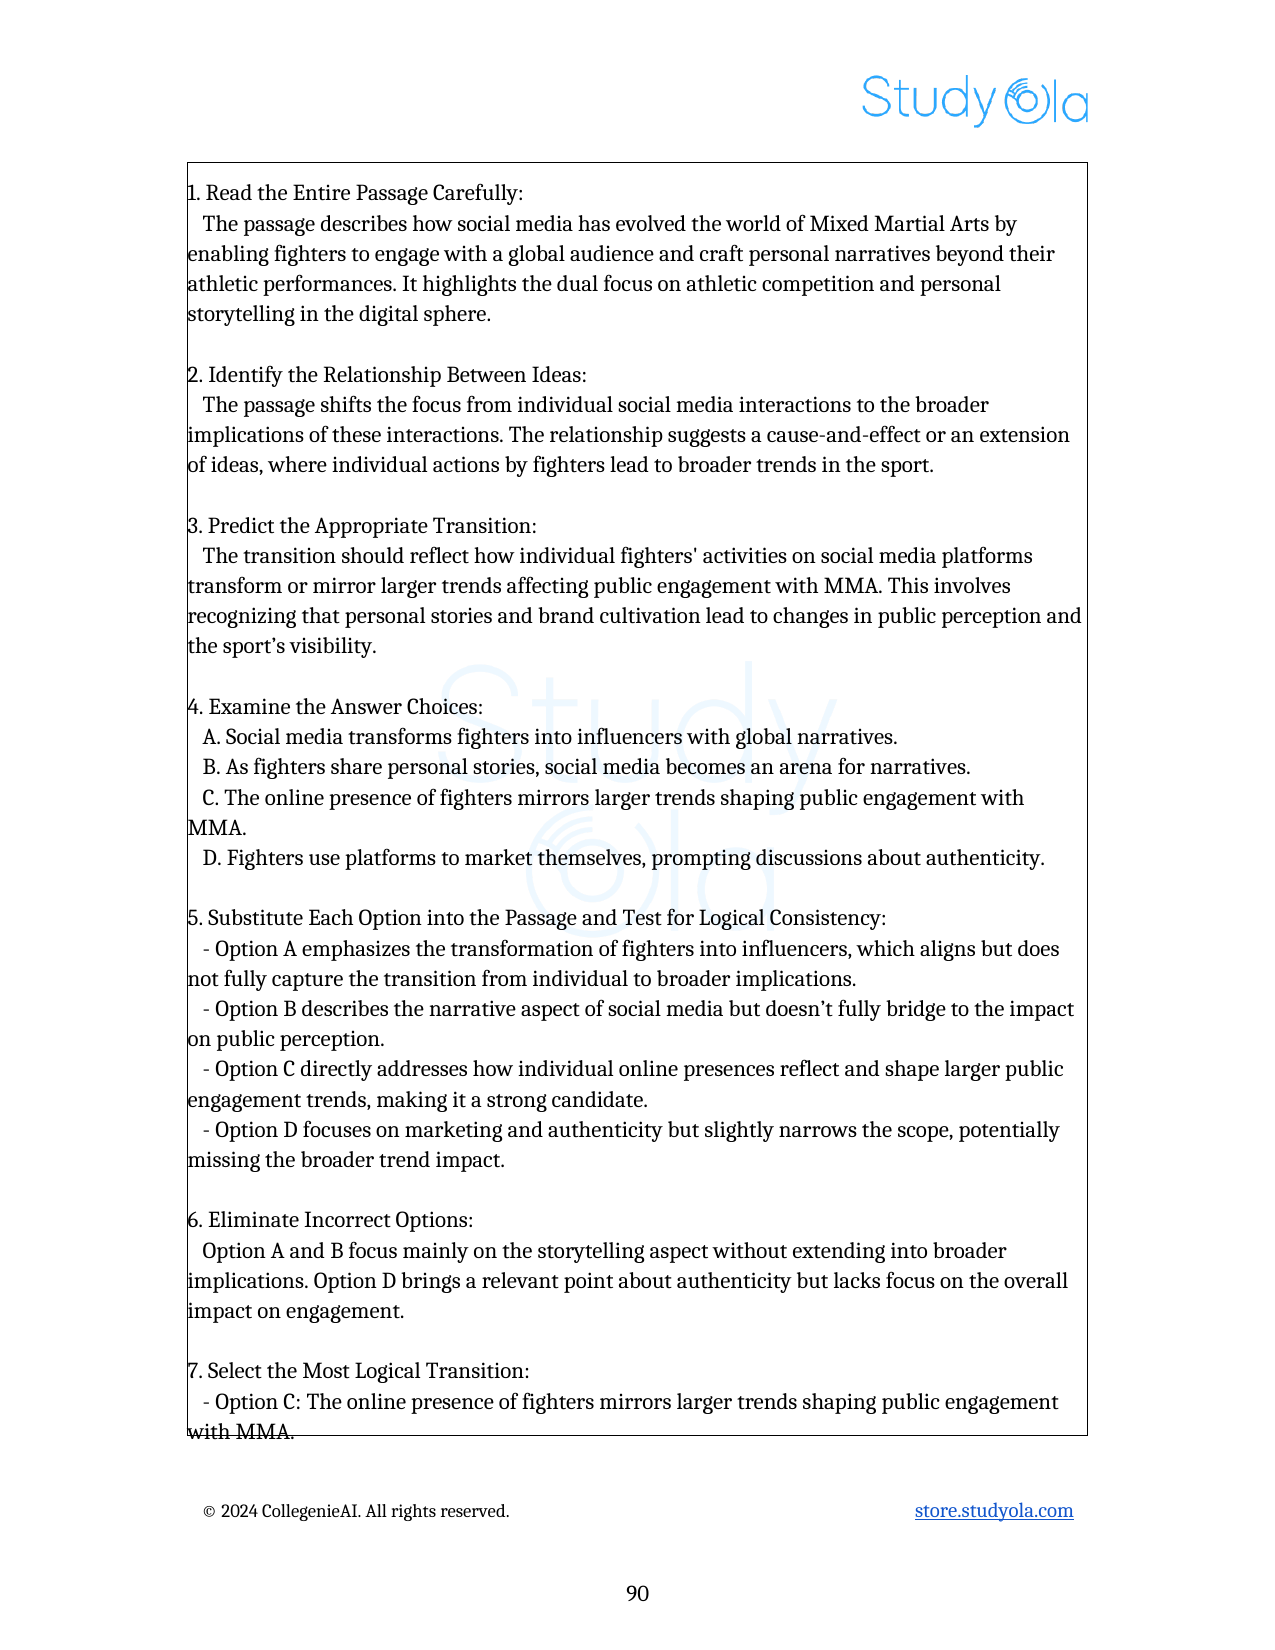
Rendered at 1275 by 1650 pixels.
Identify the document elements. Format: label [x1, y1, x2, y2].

text [187, 150, 1087, 1445]
picture [862, 75, 1088, 128]
